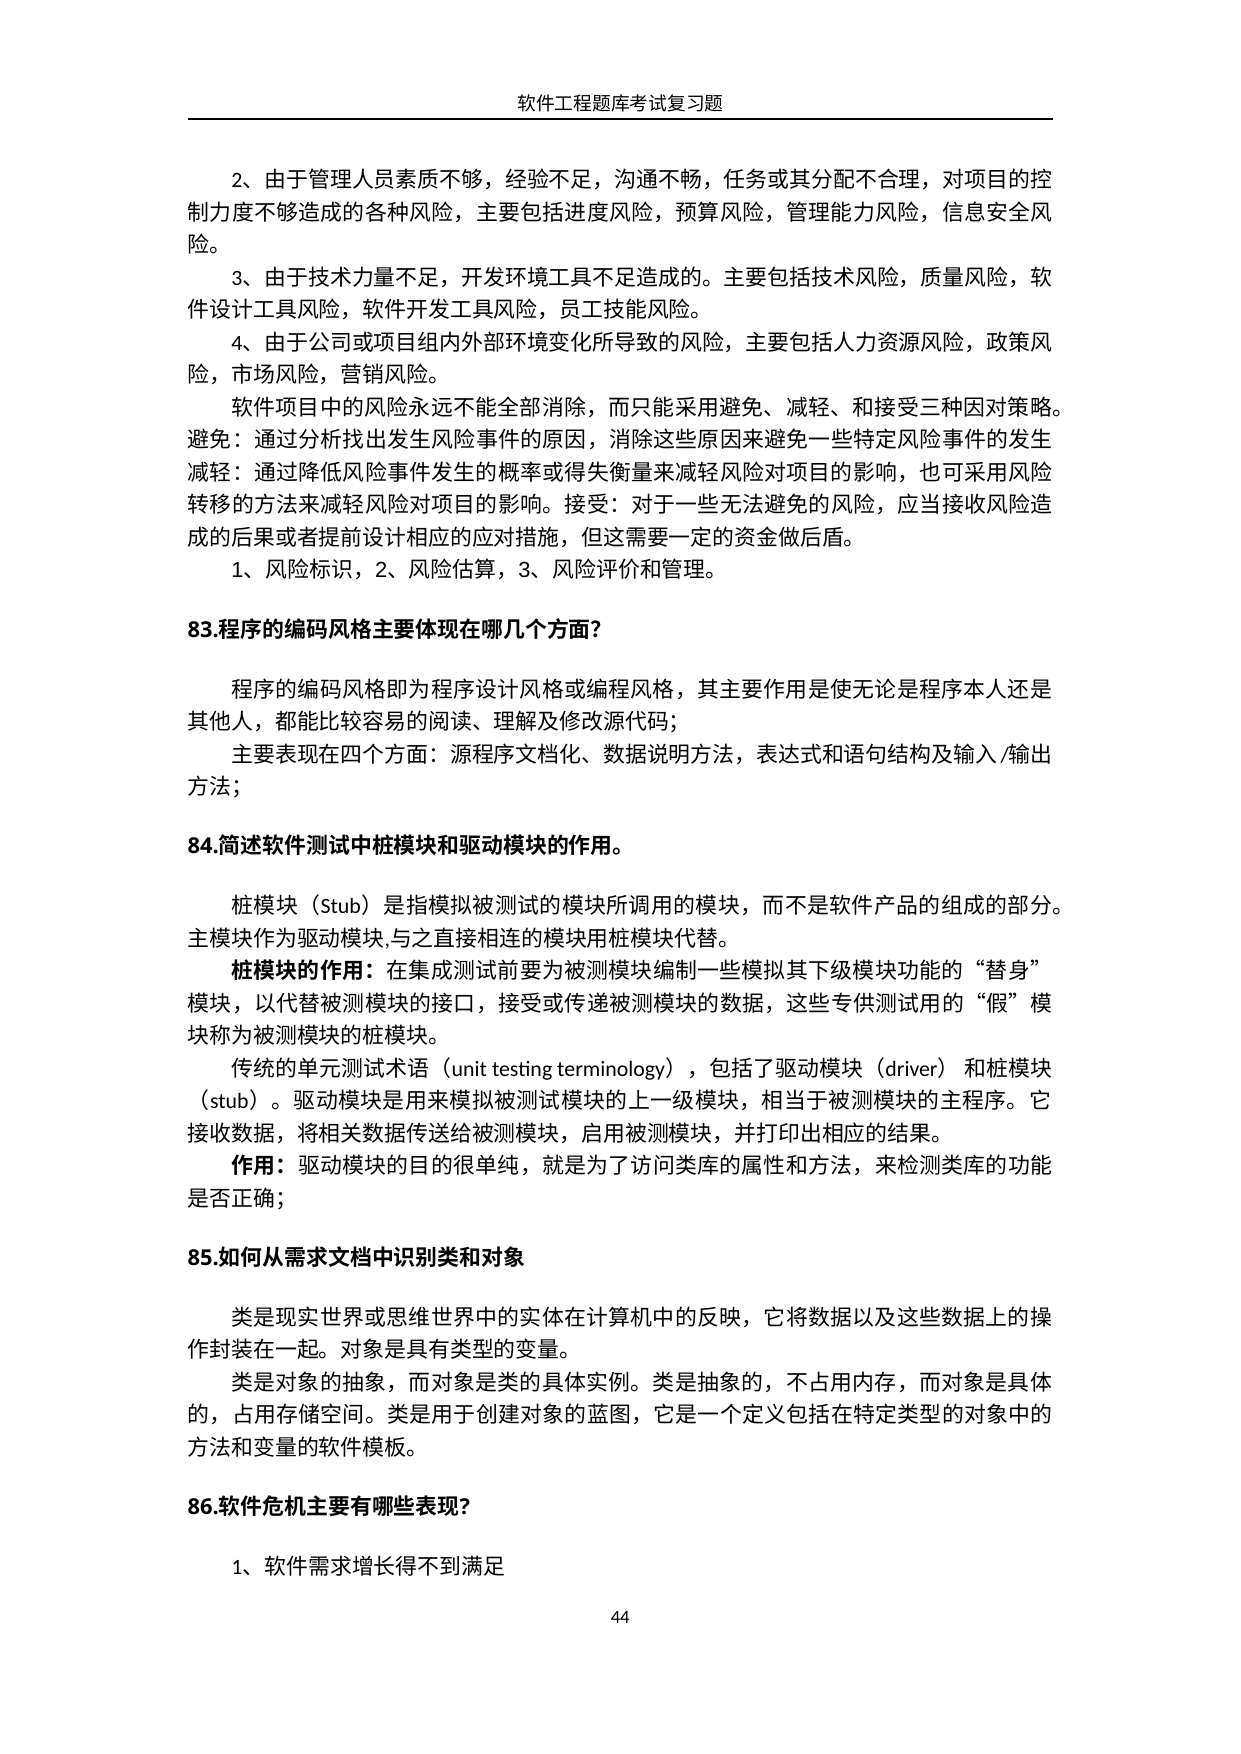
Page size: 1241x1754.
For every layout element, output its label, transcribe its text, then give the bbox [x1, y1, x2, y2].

subtitle 84.简述软件测试中桩模块和驱动模块的作用。 [187, 828, 1053, 861]
text 类是对象的抽象，而对象是类的具体实例。类是抽象的，不占用内存，而对象是具体的，占用存储空间。类是用于创建对象的蓝图，它是一个定义包括在特定类型的对象中的方法和变量的软件模板。 [187, 1364, 1053, 1462]
subtitle 86.软件危机主要有哪些表现? [187, 1489, 1053, 1522]
text 类是现实世界或思维世界中的实体在计算机中的反映，它将数据以及这些数据上的操作封装在一起。对象是具有类型的变量。 [187, 1299, 1053, 1364]
text 软件项目中的风险永远不能全部消除，而只能采用避免、减轻、和接受三种因对策略。避免：通过分析找出发生风险事件的原因，消除这些原因来避免一些特定风险事件的发生。减轻：通过降低风险事件发生的概率或得失衡量来减轻风险对项目的影响，也可采用风险转移的方法来减轻风险对项目的影响。接受：对于一些无法避免的风险，应当接收风险造成的后果或者提前设计相应的应对措施，但这需要一定的资金做后盾。 [187, 389, 1053, 552]
text 桩模块的作用：在集成测试前要为被测模块编制一些模拟其下级模块功能的“替身”模块，以代替被测模块的接口，接受或传递被测模块的数据，这些专供测试用的“假”模块称为被测模块的桩模块。 [187, 953, 1053, 1050]
subtitle 85.如何从需求文档中识别类和对象 [187, 1240, 1053, 1272]
text 作用：驱动模块的目的很单纯，就是为了访问类库的属性和方法，来检测类库的功能是否正确； [187, 1148, 1053, 1213]
text 桩模块（Stub）是指模拟被测试的模块所调用的模块，而不是软件产品的组成的部分。主模块作为驱动模块,与之直接相连的模块用桩模块代替。 [187, 888, 1053, 953]
text 1、软件需求增长得不到满足 [187, 1549, 1053, 1581]
text 程序的编码风格即为程序设计风格或编程风格，其主要作用是使无论是程序本人还是其他人，都能比较容易的阅读、理解及修改源代码； [187, 671, 1053, 736]
text 1、风险标识，2、风险估算，3、风险评价和管理。 [187, 552, 1053, 584]
text 2、由于管理人员素质不够，经验不足，沟通不畅，任务或其分配不合理，对项目的控制力度不够造成的各种风险，主要包括进度风险，预算风险，管理能力风险，信息安全风险。 [187, 162, 1053, 259]
subtitle 83.程序的编码风格主要体现在哪几个方面？ [187, 612, 1053, 644]
text 4、由于公司或项目组内外部环境变化所导致的风险，主要包括人力资源风险，政策风险，市场风险，营销风险。 [187, 324, 1053, 389]
text 主要表现在四个方面：源程序文档化、数据说明方法，表达式和语句结构及输入/输出方法； [187, 736, 1053, 801]
text 传统的单元测试术语（unit testing terminology），包括了驱动模块（driver） 和桩模块（stub）。驱动模块是用来模拟被测试模块的上一级模块，相当于被测模块的主程序。它接收数据，将相关数据传送给被测模块，启用被测模块，并打印出相应的结果。 [187, 1050, 1053, 1148]
text 3、由于技术力量不足，开发环境工具不足造成的。主要包括技术风险，质量风险，软件设计工具风险，软件开发工具风险，员工技能风险。 [187, 259, 1053, 324]
